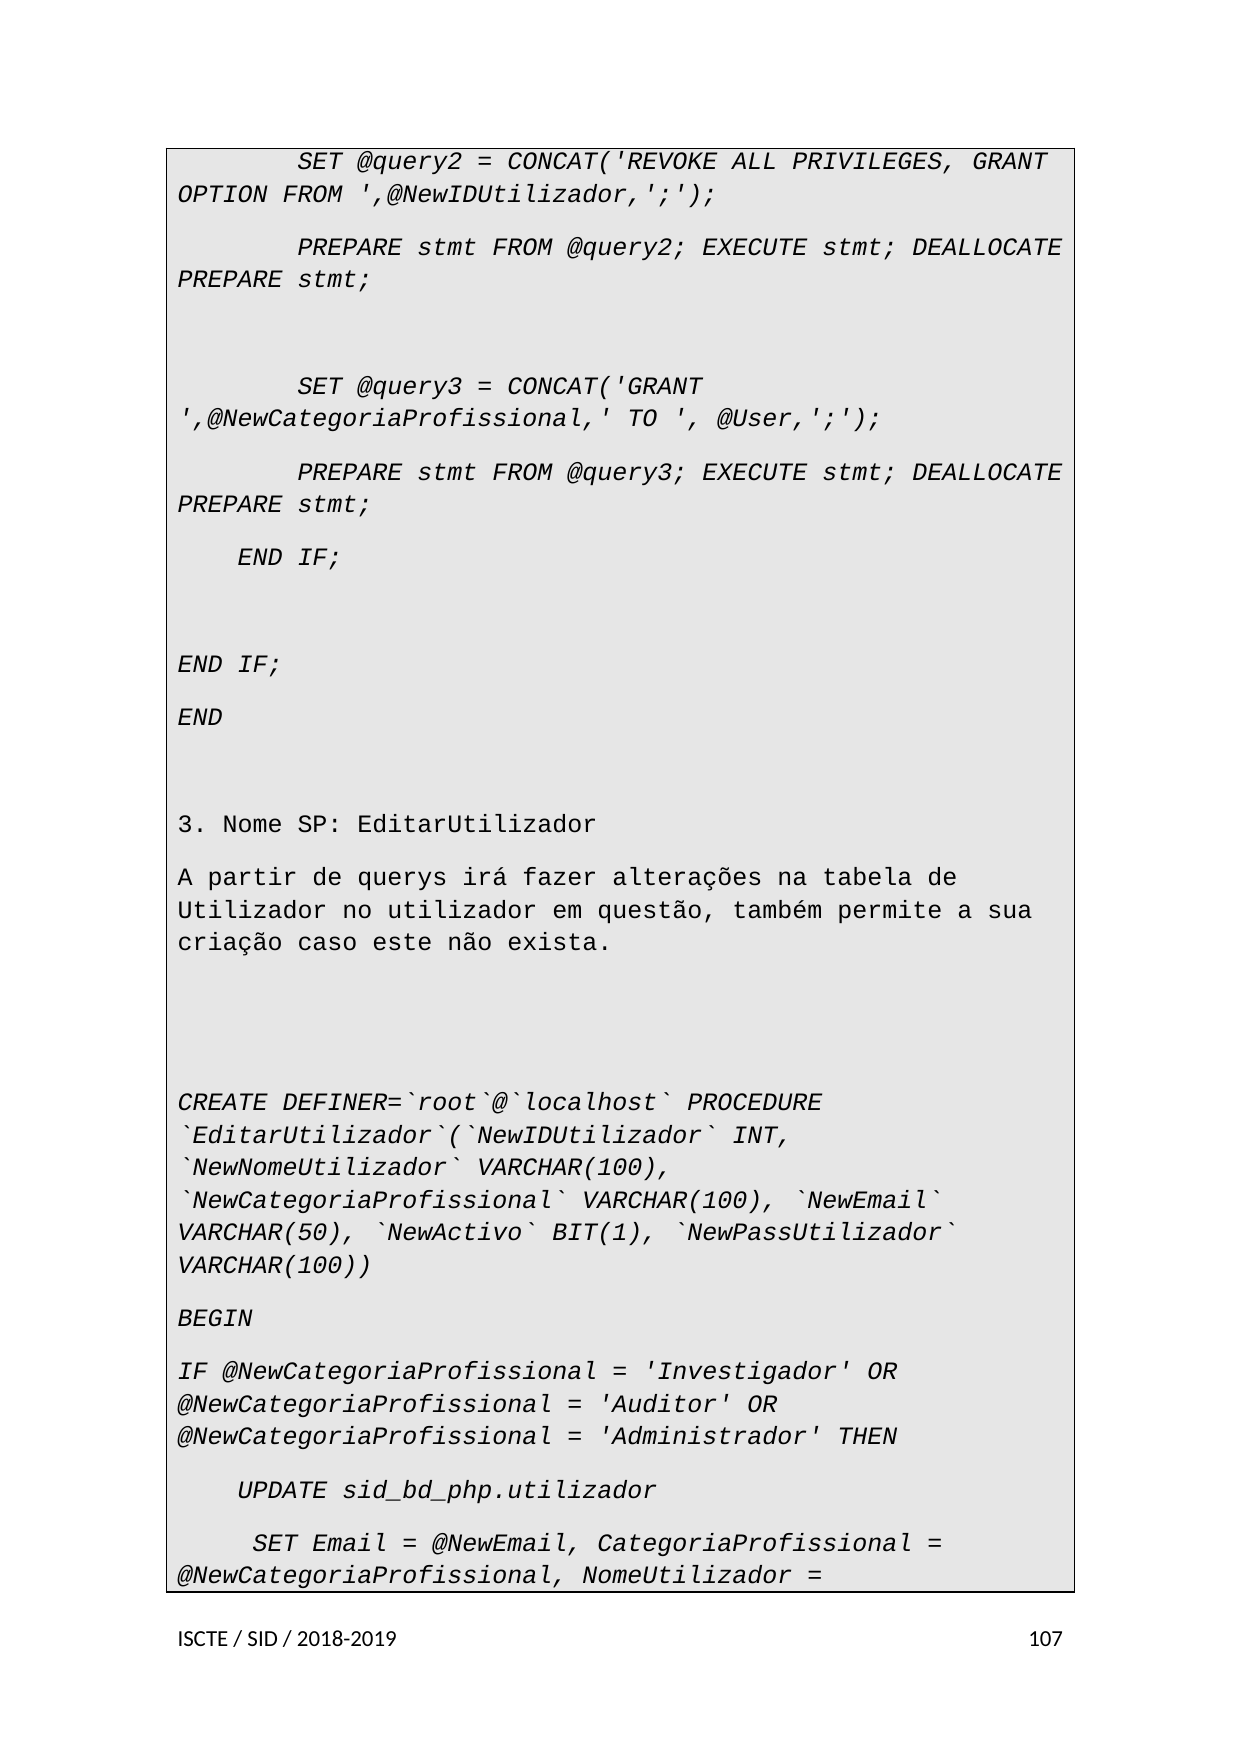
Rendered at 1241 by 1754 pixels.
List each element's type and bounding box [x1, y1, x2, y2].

table_header [167, 149, 1074, 1591]
